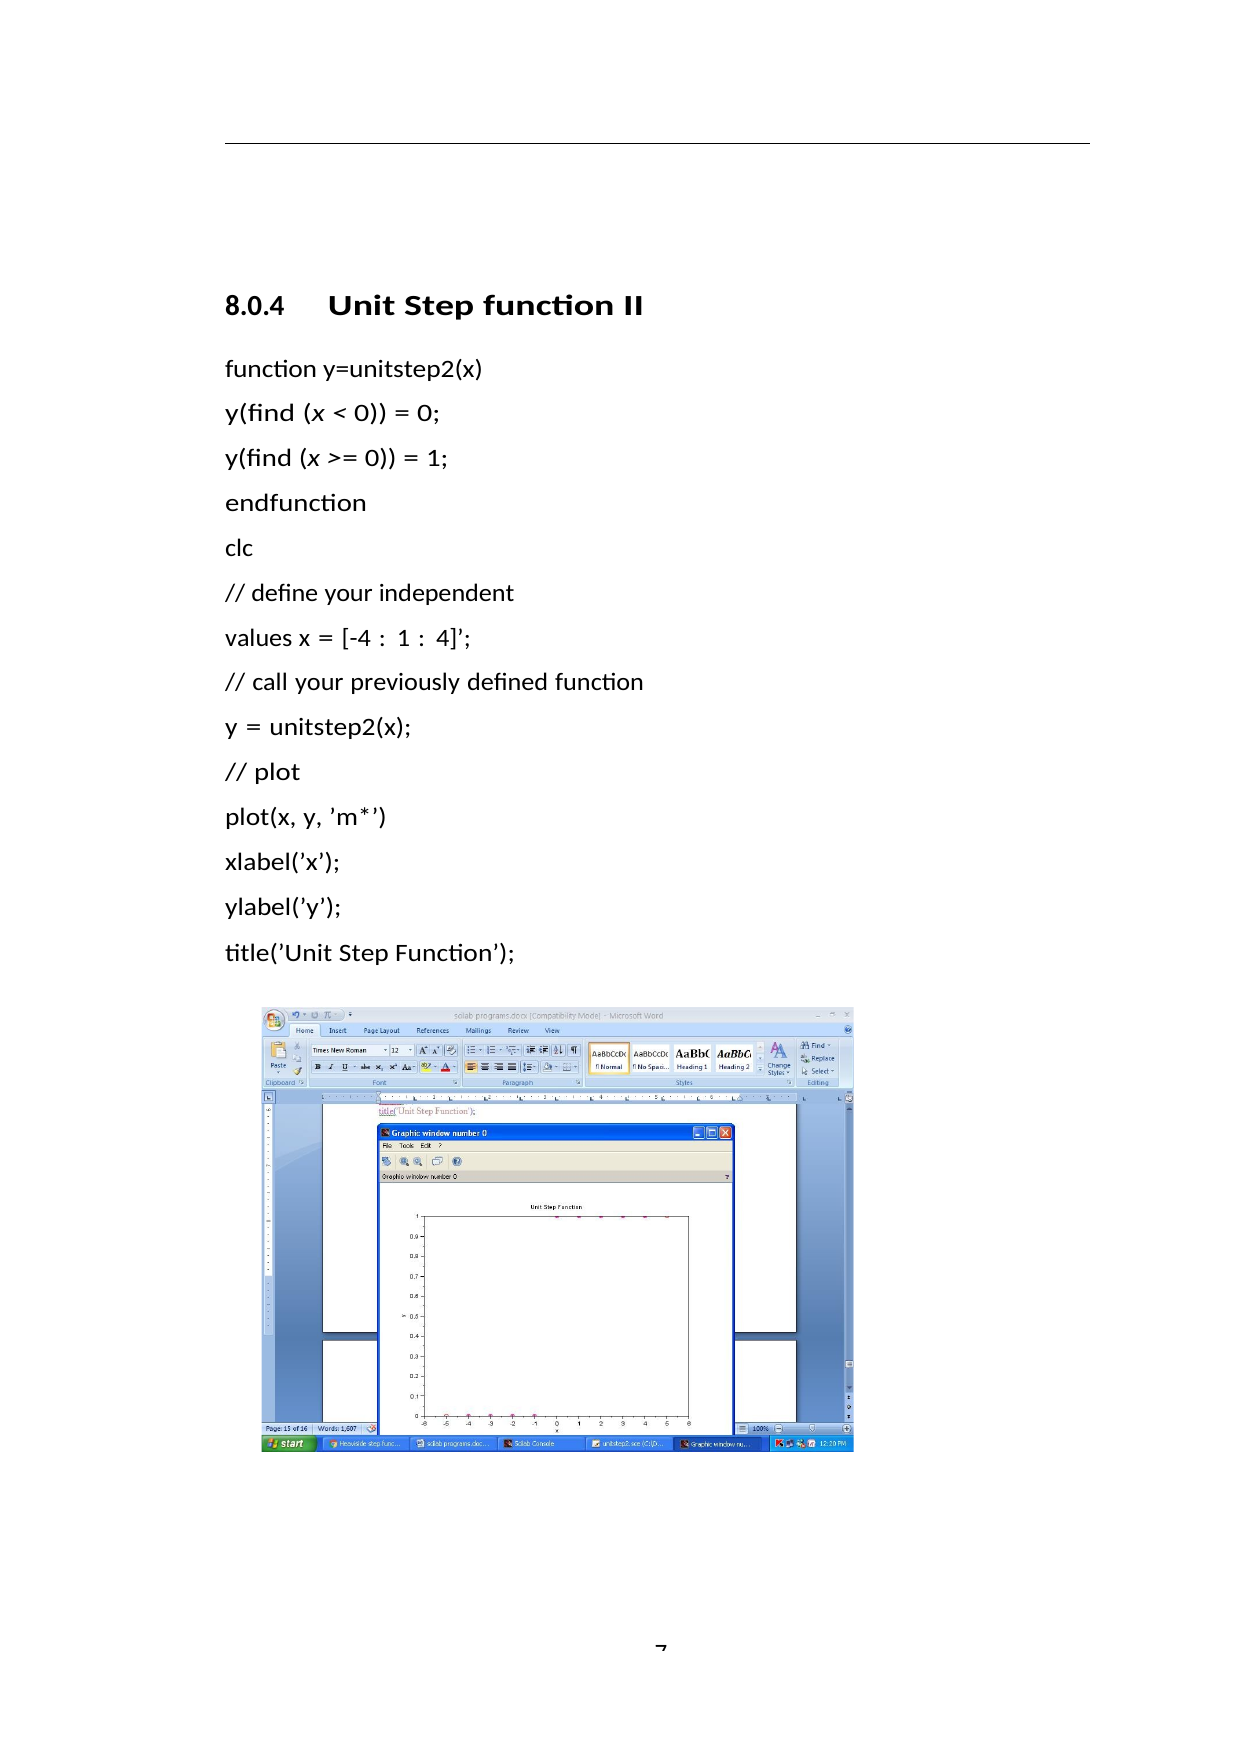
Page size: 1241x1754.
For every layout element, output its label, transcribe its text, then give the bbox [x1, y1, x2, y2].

text // define your independent values x = [-4 : 1 : 4]’; [225, 577, 587, 652]
text function y=unitstep2(x) y(find (x < 0)) = 0; [225, 353, 484, 428]
text clc [225, 532, 1182, 562]
text y(find (x >= 0)) = 1; endfunction [225, 442, 557, 518]
text // plot [225, 756, 1182, 787]
picture [261, 1007, 854, 1452]
text // call your previously defined function y = unitstep2(x); [225, 667, 654, 742]
text xlabel(’x’); [225, 846, 1182, 877]
text ylabel(’y’); [225, 892, 1182, 922]
subtitle Unit Step function II [225, 287, 1182, 323]
text title(’Unit Step Function’); [225, 937, 1182, 967]
text plot(x, y, ’m*’) [225, 801, 1182, 832]
